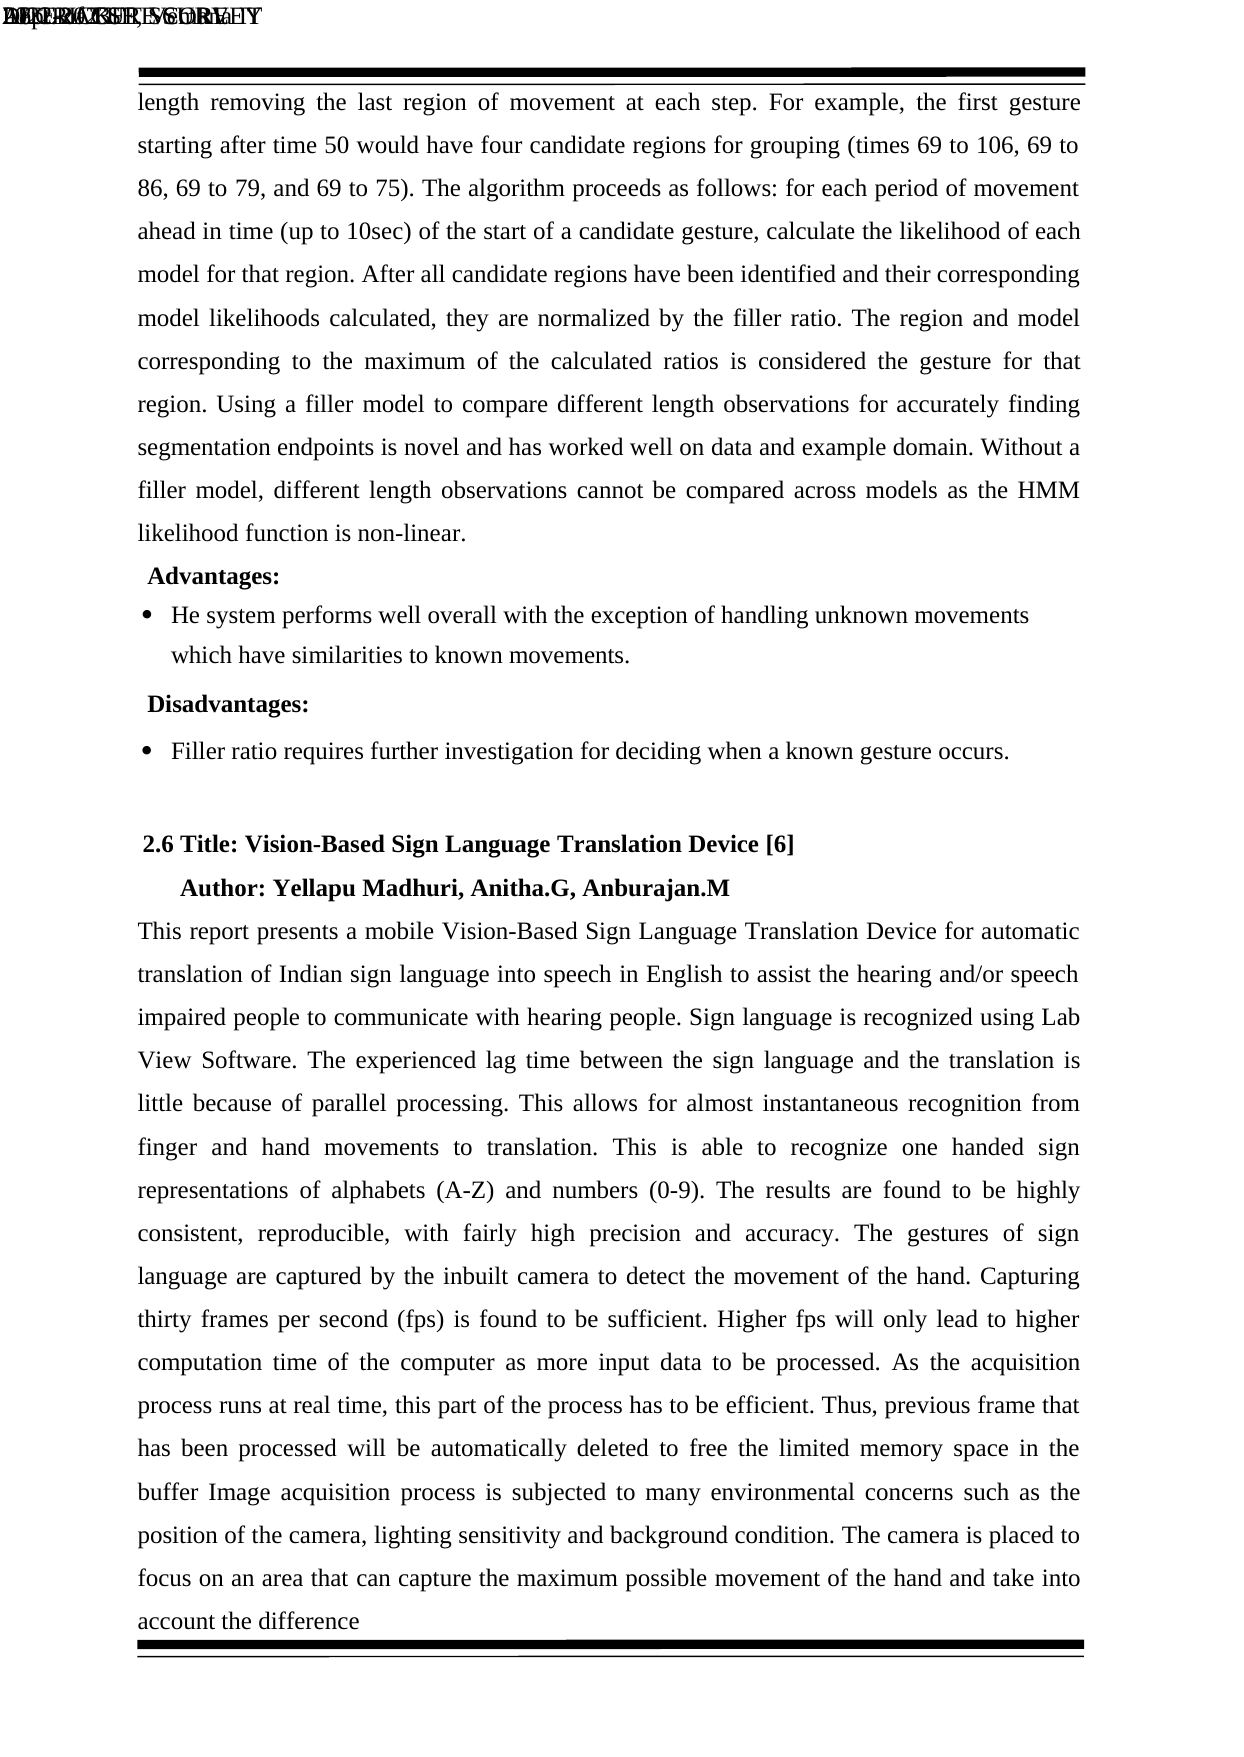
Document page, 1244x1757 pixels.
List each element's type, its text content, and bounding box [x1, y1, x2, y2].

list He system performs well overall with the exception of handling unknown movements which have similarities to known movements. [143, 600, 1031, 669]
list Filler ratio requires further investigation for deciding when a known gesture occurs. [142, 736, 1187, 764]
subtitle Disadvantages: [147, 689, 1187, 718]
text length removing the last region of movement at each step. For example, the first gesture starting after time 50 would have four candidate regions for grouping (times 69 to 106, 69 to 86, 69 to 79, and 69 to 75). The algorithm proceeds as follows: for each period of movement ahead in time (up to 10sec) of the start of a candidate gesture, calculate the likelihood of each model for that region. After all candidate regions have been identified and their corresponding model likelihoods calculated, they are normalized by the filler ratio. The region and model corresponding to the maximum of the calculated ratios is considered the gesture for that region. Using a filler model to compare different length observations for accurately finding segmentation endpoints is novel and has worked well on data and example domain. Without a filler model, different length observations cannot be compared across models as the HMM likelihood function is non-linear. [137, 87, 1081, 547]
subtitle Title: Vision-Based Sign Language Translation Device [6] Author: Yellapu Madhuri, Anitha.G, Anburajan.M [142, 829, 795, 901]
subtitle Advantages: [147, 561, 1187, 590]
text This report presents a mobile Vision-Based Sign Language Translation Device for automatic translation of Indian sign language into speech in English to assist the hearing and/or speech impaired people to communicate with hearing people. Sign language is recognized using Lab View Software. The experienced lag time between the sign language and the translation is little because of parallel processing. This allows for almost instantaneous recognition from finger and hand movements to translation. This is able to recognize one handed sign representations of alphabets (A-Z) and numbers (0-9). The results are found to be highly consistent, reproducible, with fairly high precision and accuracy. The gestures of sign language are captured by the inbuilt camera to detect the movement of the hand. Capturing thirty frames per second (fps) is found to be sufficient. Higher fps will only lead to higher computation time of the computer as more input data to be processed. As the acquisition process runs at real time, this part of the process has to be efficient. Thus, previous frame that has been processed will be automatically deleted to free the limited memory space in the buffer Image acquisition process is subjected to many environmental concerns such as the position of the camera, lighting sensitivity and background condition. The camera is placed to focus on an area that can capture the maximum possible movement of the hand and take into account the difference [137, 916, 1081, 1635]
